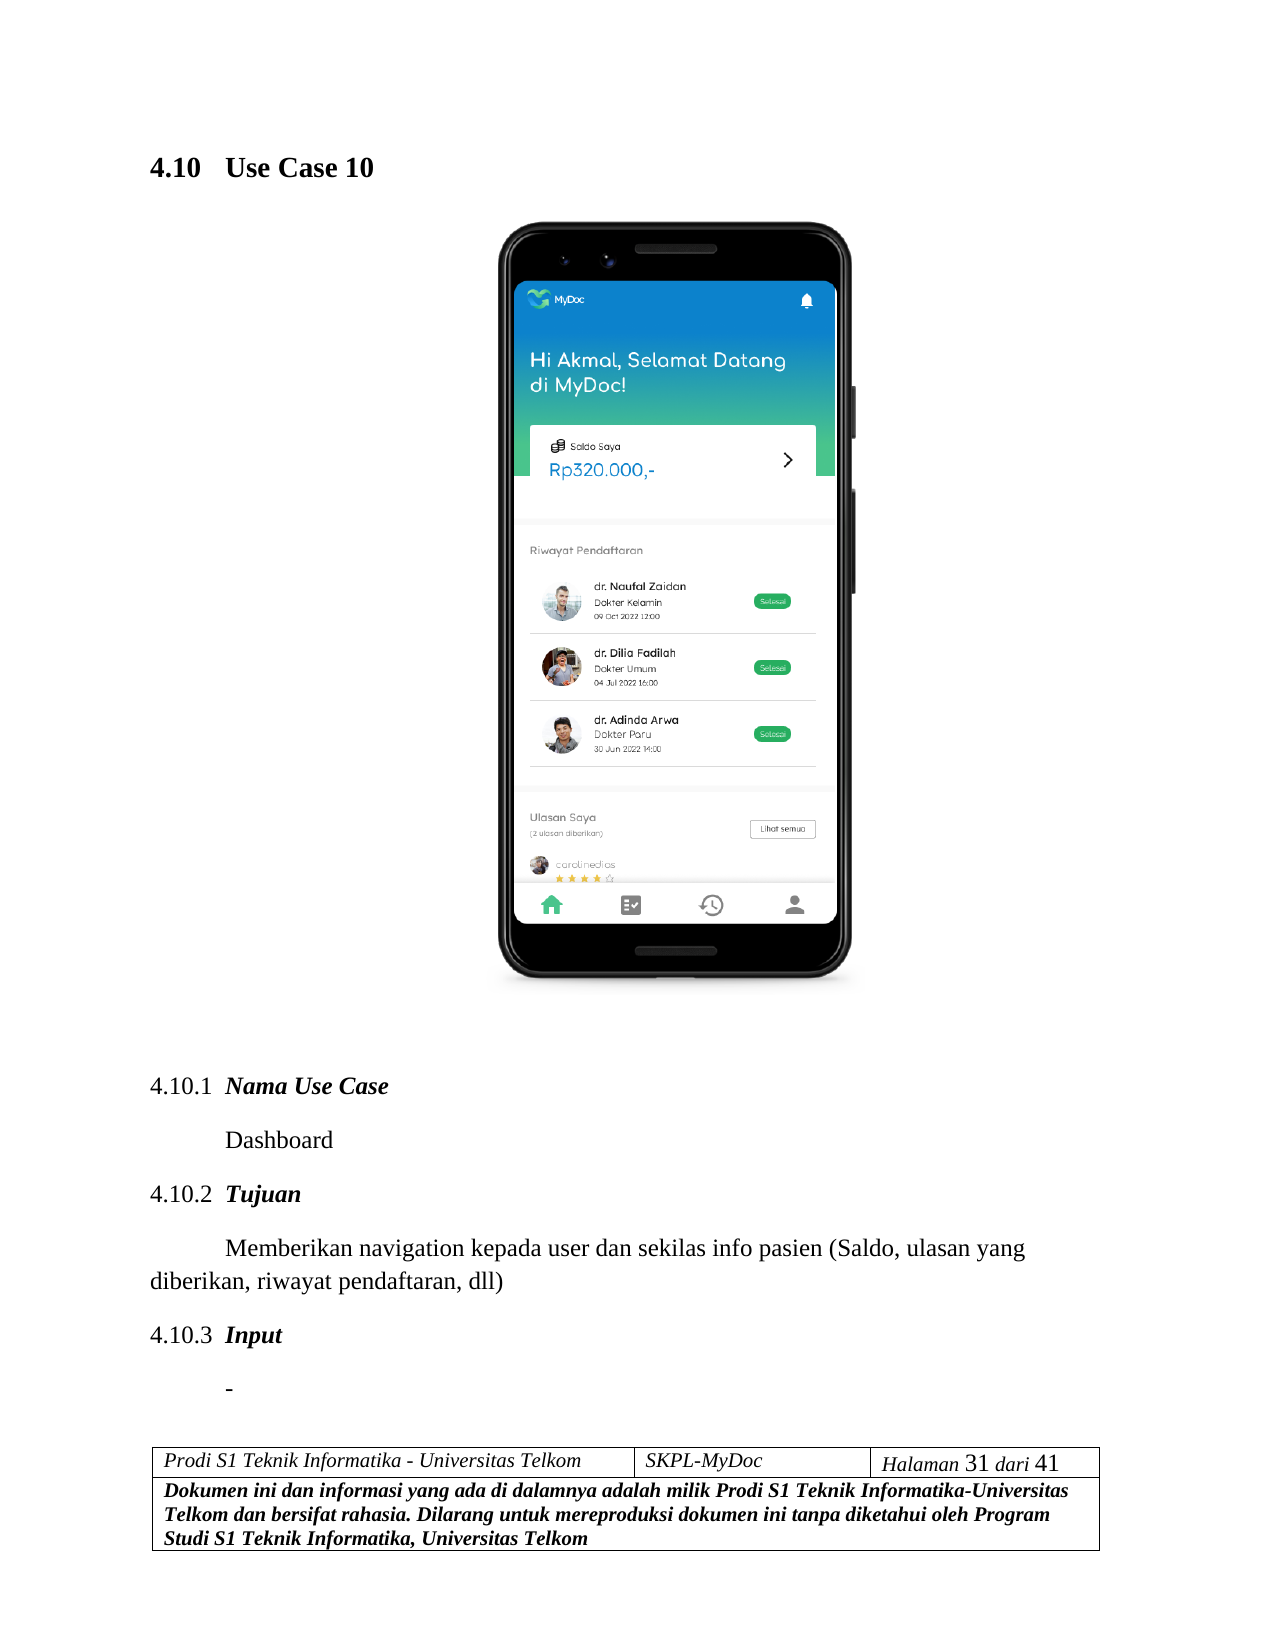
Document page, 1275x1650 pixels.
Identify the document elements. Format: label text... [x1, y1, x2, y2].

list Nama Use Case [150, 1071, 1125, 1100]
text - [150, 1373, 1125, 1402]
text Dashboard [150, 1125, 1125, 1154]
picture [484, 209, 866, 995]
text Memberikan navigation kepada user dan sekilas info pasien (Saldo, ulasan yang diberikan, riwayat pendaftaran, dll) [150, 1233, 1125, 1294]
list Tujuan [150, 1179, 1125, 1208]
list Input [150, 1320, 1125, 1348]
list Use Case 10 [150, 150, 1125, 183]
